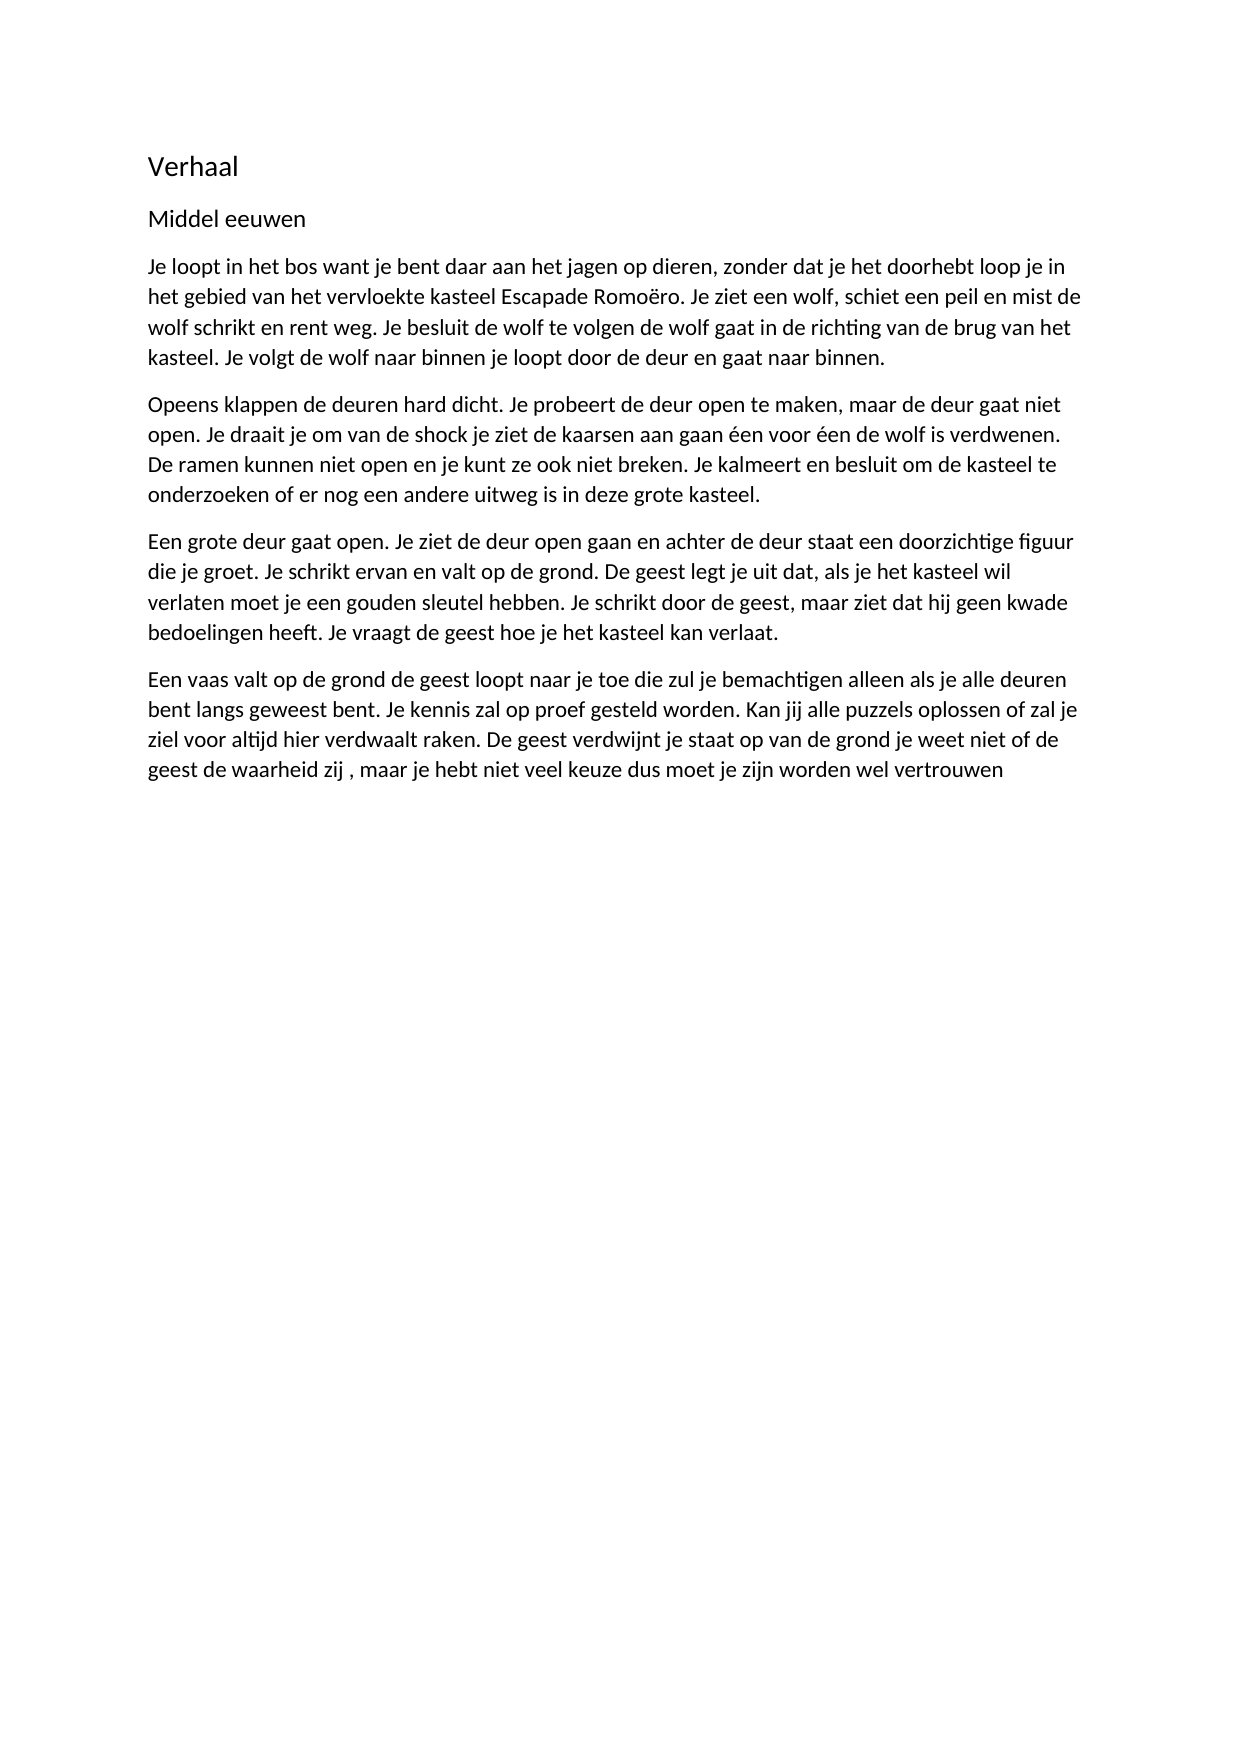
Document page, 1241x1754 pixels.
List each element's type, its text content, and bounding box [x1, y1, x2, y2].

text Verhaal [148, 148, 1093, 183]
text Je loopt in het bos want je bent daar aan het jagen op dieren, zonder dat je het doorhebt loop je in het gebied van het vervloekte kasteel Escapade Romoëro. Je ziet een wolf, schiet een peil en mist de wolf schrikt en rent weg. Je besluit de wolf te volgen de wolf gaat in de richting van de brug van het kasteel. Je volgt de wolf naar binnen je loopt door de deur en gaat naar binnen. [148, 252, 1093, 371]
text Middel eeuwen [148, 203, 1093, 233]
text Opeens klappen de deuren hard dicht. Je probeert de deur open te maken, maar de deur gaat niet open. Je draait je om van de shock je ziet de kaarsen aan gaan éen voor éen de wolf is verdwenen. De ramen kunnen niet open en je kunt ze ook niet breken. Je kalmeert en besluit om de kasteel te onderzoeken of er nog een andere uitweg is in deze grote kasteel. [148, 390, 1093, 508]
text Een vaas valt op de grond de geest loopt naar je toe die zul je bemachtigen alleen als je alle deuren bent langs geweest bent. Je kennis zal op proef gesteld worden. Kan jij alle puzzels oplossen of zal je ziel voor altijd hier verdwaalt raken. De geest verdwijnt je staat op van de grond je weet niet of de geest de waarheid zij , maar je hebt niet veel keuze dus moet je zijn worden wel vertrouwen [148, 665, 1093, 783]
text Een grote deur gaat open. Je ziet de deur open gaan en achter de deur staat een doorzichtige figuur die je groet. Je schrikt ervan en valt op de grond. De geest legt je uit dat, als je het kasteel wil verlaten moet je een gouden sleutel hebben. Je schrikt door de geest, maar ziet dat hij geen kwade bedoelingen heeft. Je vraagt de geest hoe je het kasteel kan verlaat. [148, 527, 1093, 646]
